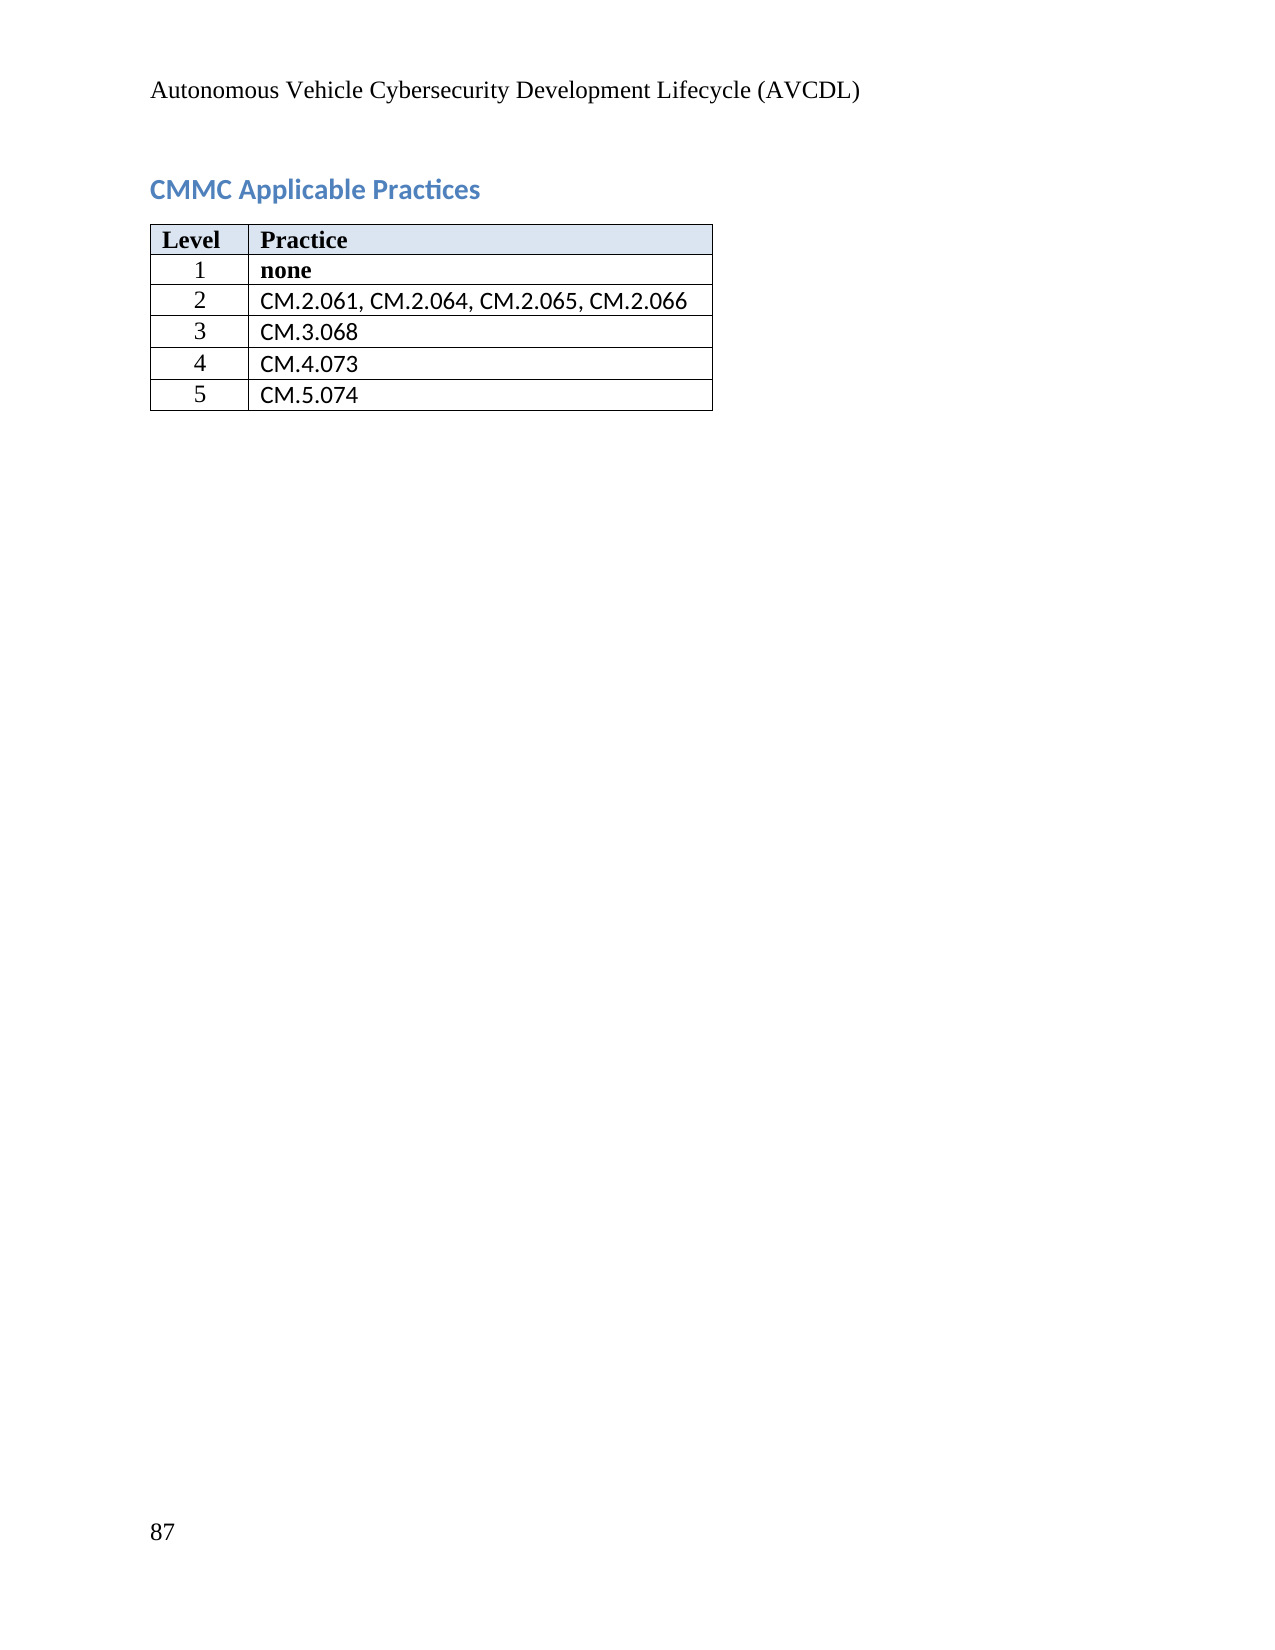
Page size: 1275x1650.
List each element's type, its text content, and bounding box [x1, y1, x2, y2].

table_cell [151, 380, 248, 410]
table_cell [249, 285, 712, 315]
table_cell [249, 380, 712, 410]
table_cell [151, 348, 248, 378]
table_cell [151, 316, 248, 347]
subtitle CMMC Applicable Practices [150, 171, 1125, 206]
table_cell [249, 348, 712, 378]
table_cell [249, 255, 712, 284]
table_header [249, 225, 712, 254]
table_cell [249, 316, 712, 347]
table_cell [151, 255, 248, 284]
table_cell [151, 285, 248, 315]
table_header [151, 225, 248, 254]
